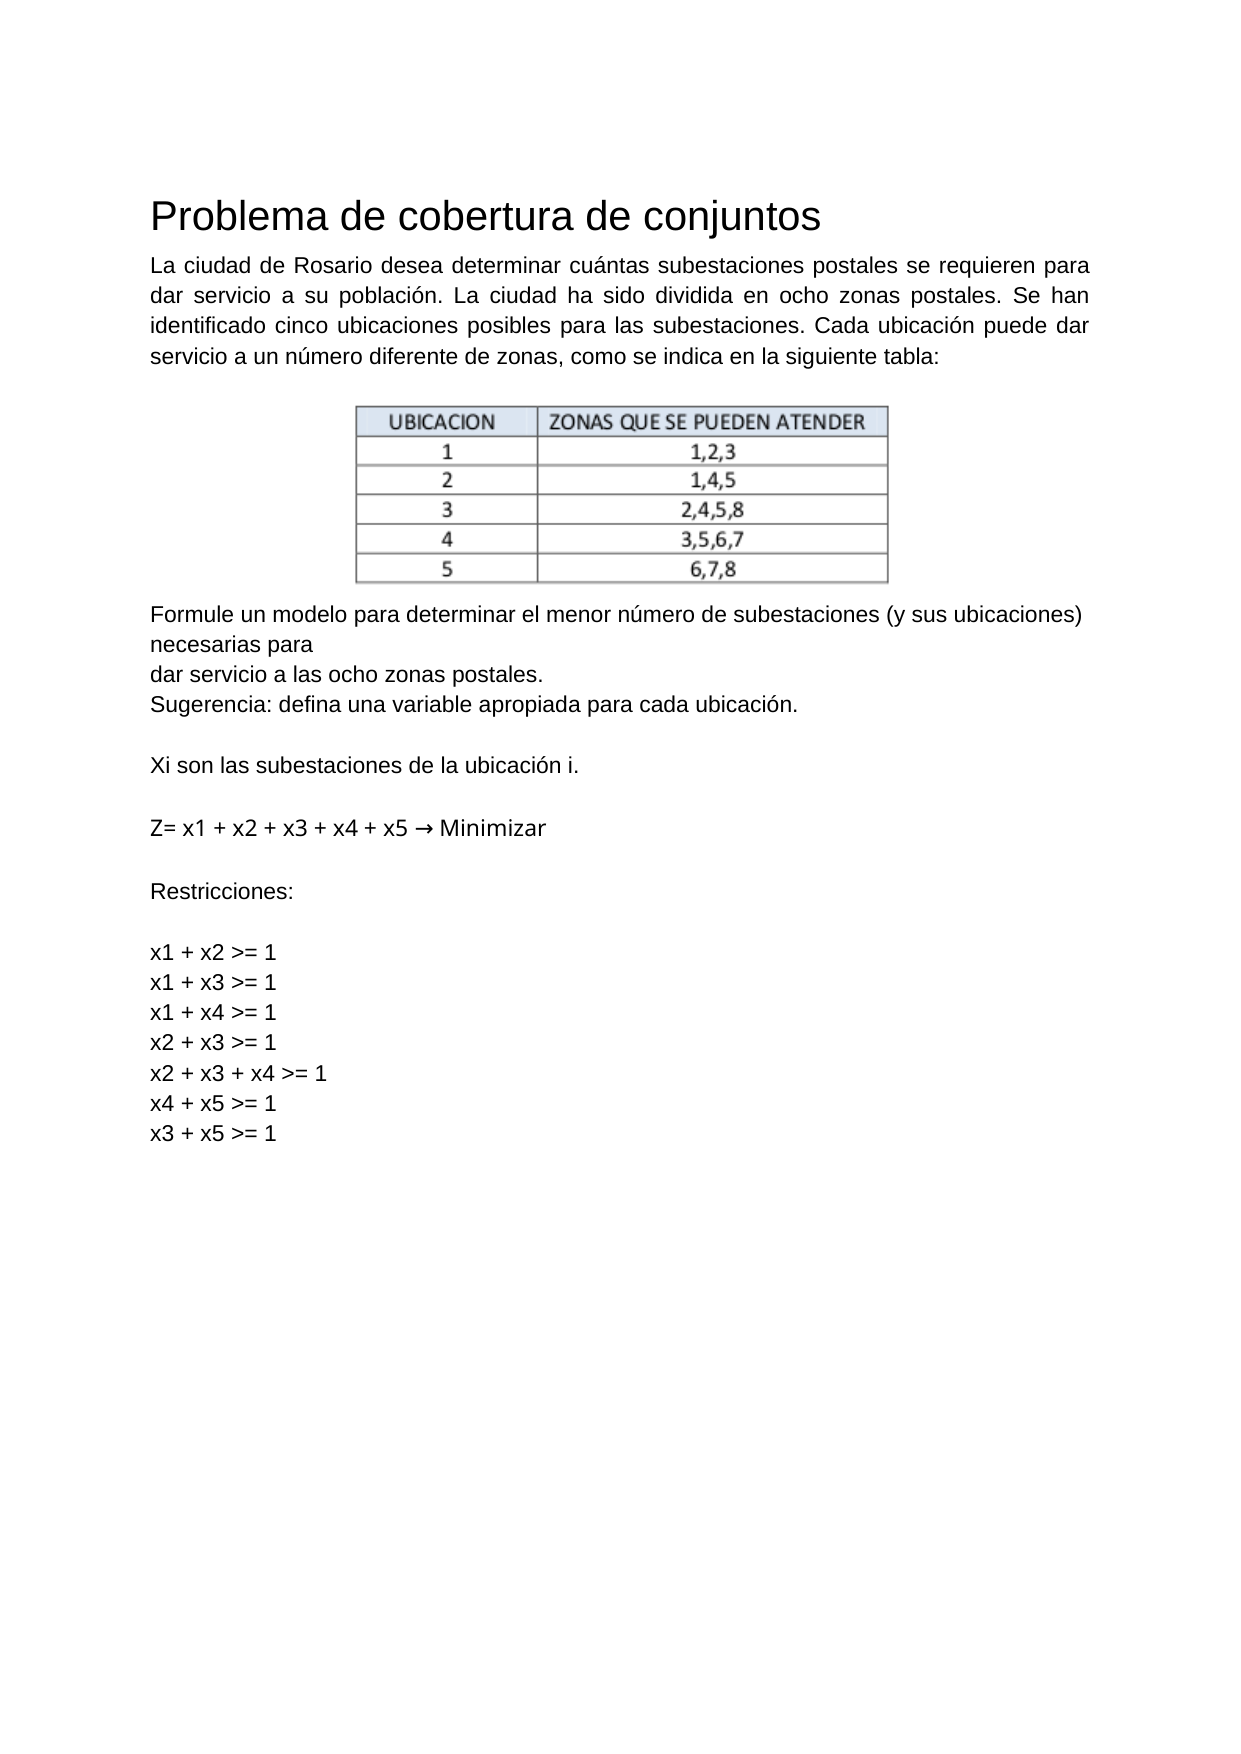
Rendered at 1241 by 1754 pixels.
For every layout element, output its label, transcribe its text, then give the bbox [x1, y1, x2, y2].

text x1 + x3 >= 1 [150, 969, 1090, 995]
text dar servicio a las ocho zonas postales. [150, 661, 1090, 687]
text x1 + x2 >= 1 [150, 939, 1090, 965]
text x4 + x5 >= 1 [150, 1090, 1090, 1116]
text Xi son las subestaciones de la ubicación i. [150, 752, 1090, 778]
text Sugerencia: defina una variable apropiada para cada ubicación. [150, 691, 1090, 718]
picture [337, 403, 903, 597]
text La ciudad de Rosario desea determinar cuántas subestaciones postales se requieren para dar servicio a su población. La ciudad ha sido dividida en ocho zonas postales. Se han identificado cinco ubicaciones posibles para las subestaciones. Cada ubicación puede dar servicio a un número diferente de zonas, como se indica en la siguiente tabla: [150, 252, 1090, 369]
text Restricciones: [150, 878, 1090, 905]
text x2 + x3 + x4 >= 1 [150, 1059, 1090, 1086]
text x1 + x4 >= 1 [150, 999, 1090, 1026]
subtitle Problema de cobertura de conjuntos [150, 192, 1090, 239]
text x3 + x5 >= 1 [150, 1120, 1090, 1146]
text Z= x1 + x2 + x3 + x4 + x5 → Minimizar [150, 812, 1090, 843]
text Formule un modelo para determinar el menor número de subestaciones (y sus ubicaciones) necesarias para [150, 601, 1090, 657]
text x2 + x3 >= 1 [150, 1029, 1090, 1056]
